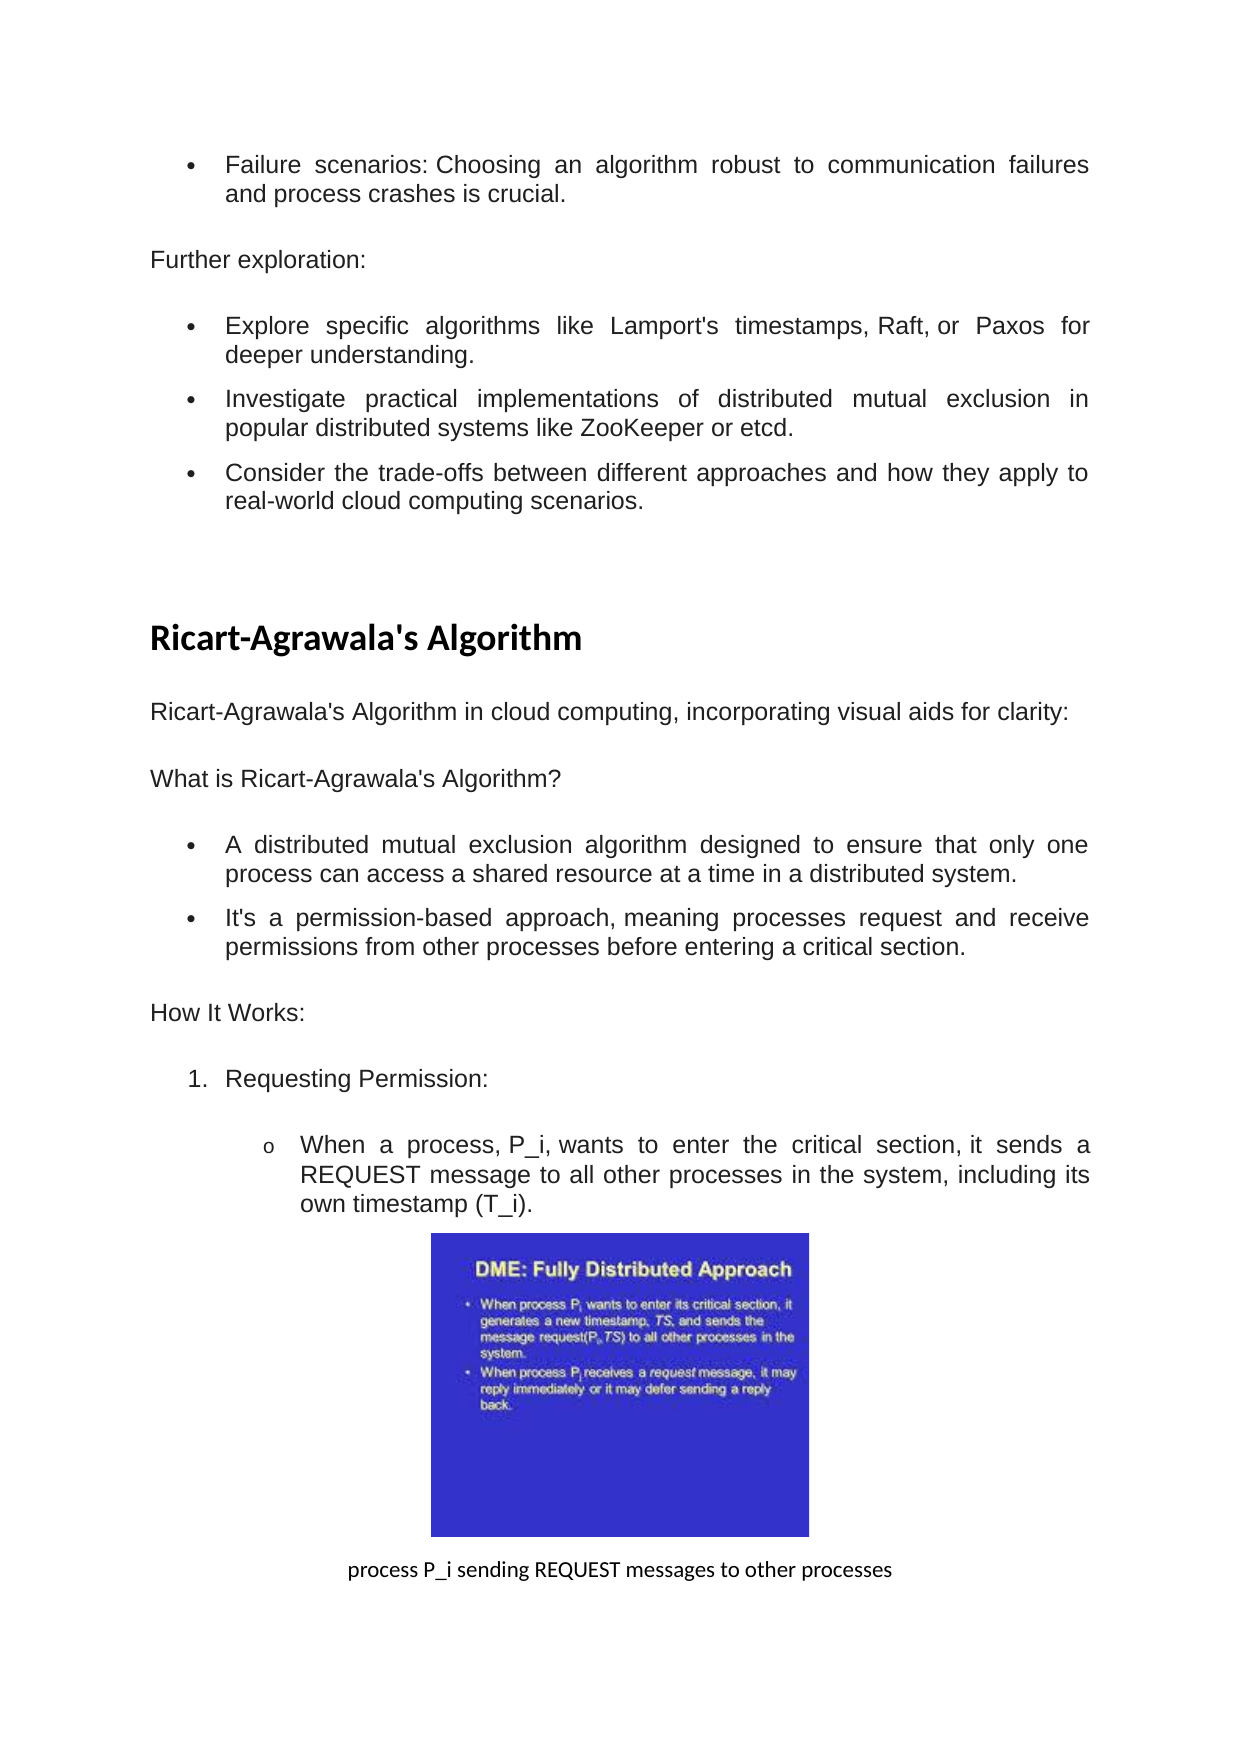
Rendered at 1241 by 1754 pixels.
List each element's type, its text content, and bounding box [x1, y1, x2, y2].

text Ricart-Agrawala's Algorithm in cloud computing, incorporating visual aids for clarity: [150, 697, 1090, 726]
text How It Works: [150, 998, 1090, 1027]
text Further exploration: [150, 245, 1090, 274]
list It's a permission-based approach, meaning processes request and receive permissions from other processes before entering a critical section. [187, 903, 1090, 960]
picture [431, 1233, 810, 1537]
list Requesting Permission: [187, 1064, 1090, 1093]
text process P_i sending REQUEST messages to other processes [150, 1555, 1090, 1583]
list Failure scenarios: Choosing an algorithm robust to communication failures and process crashes is crucial. [187, 150, 1090, 207]
list Investigate practical implementations of distributed mutual exclusion in popular distributed systems like ZooKeeper or etcd. [187, 384, 1090, 442]
list Consider the trade-offs between different approaches and how they apply to real-world cloud computing scenarios. [187, 457, 1090, 515]
list When a process, P_i, wants to enter the critical section, it sends a REQUEST message to all other processes in the system, including its own timestamp (T_i). [262, 1130, 1090, 1218]
text Ricart-Agrawala's Algorithm [150, 614, 1090, 660]
list A distributed mutual exclusion algorithm designed to ensure that only one process can access a shared resource at a time in a distributed system. [187, 830, 1090, 887]
list Explore specific algorithms like Lamport's timestamps, Raft, or Paxos for deeper understanding. [187, 311, 1090, 369]
text What is Ricart-Agrawala's Algorithm? [150, 763, 1090, 792]
